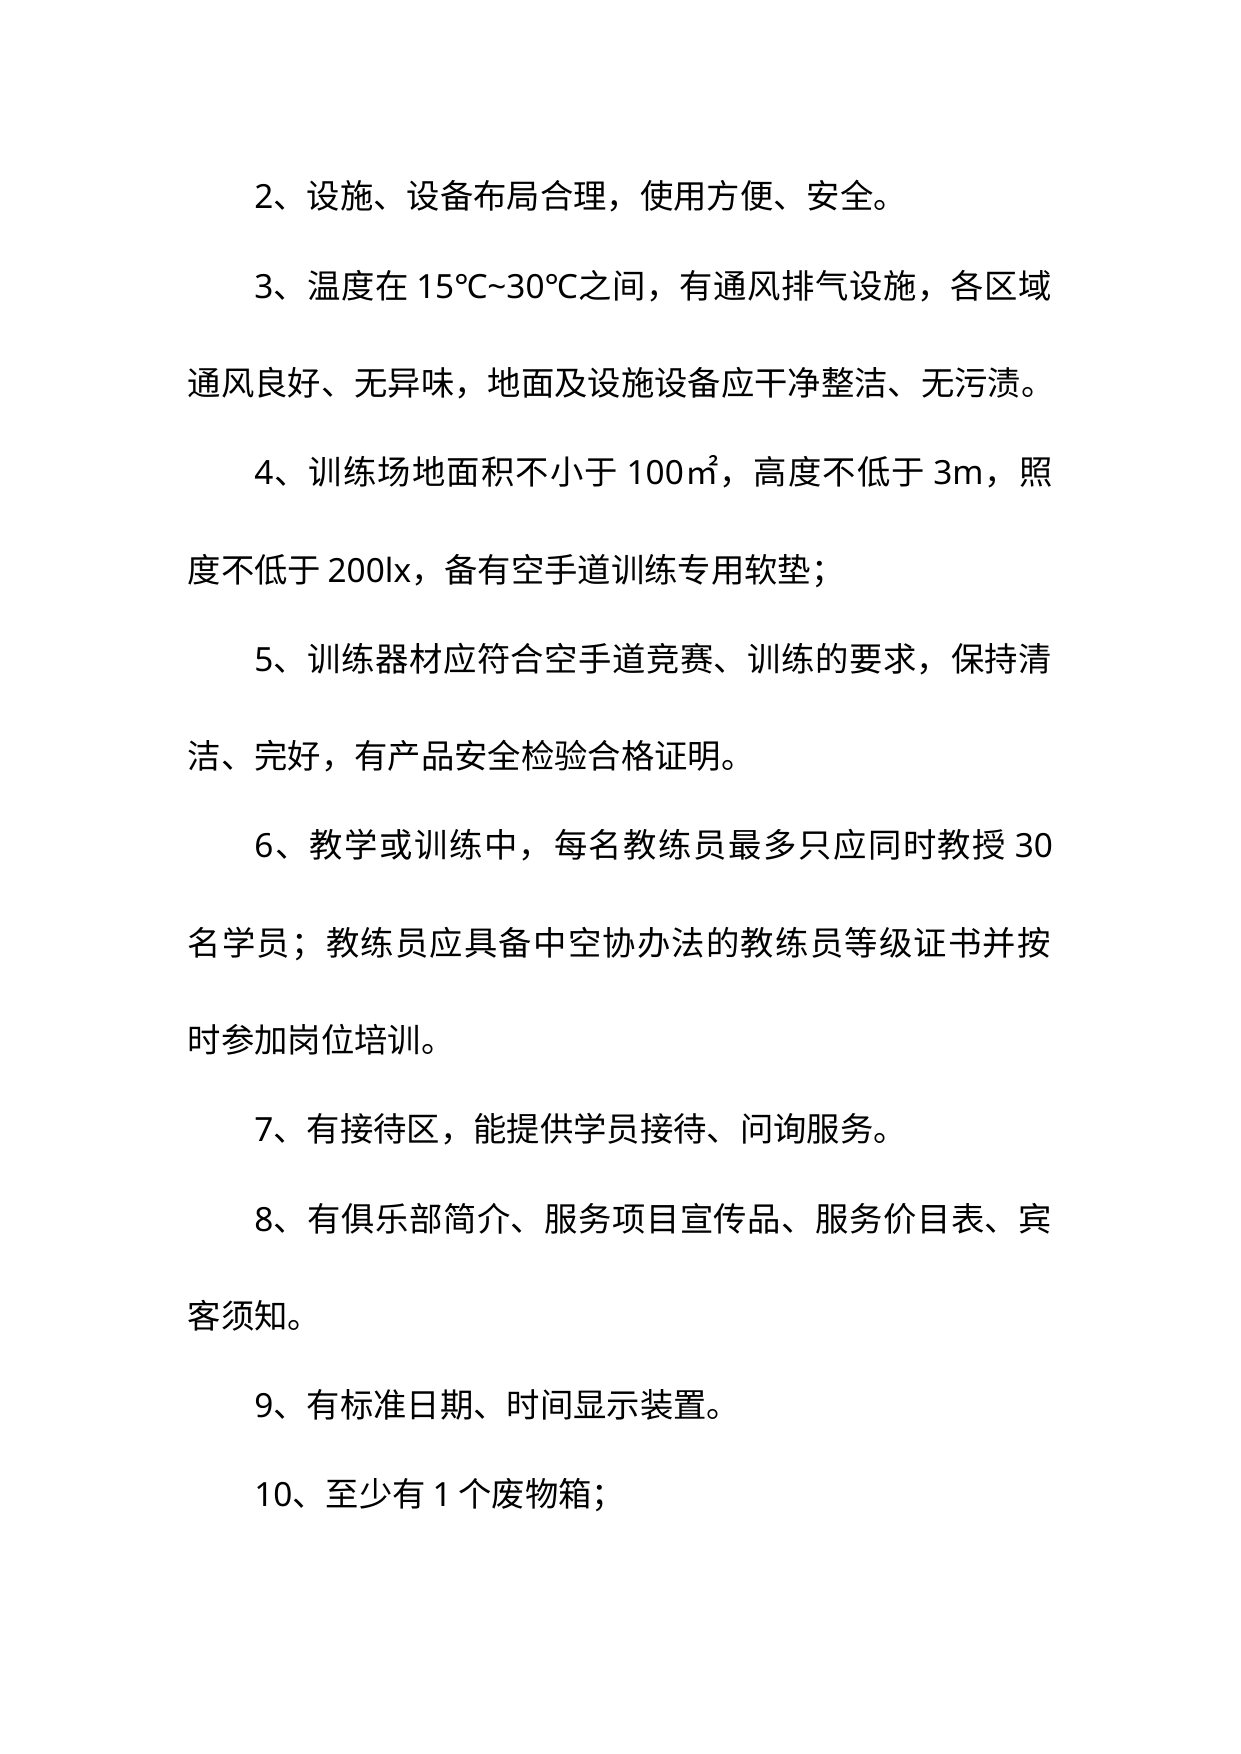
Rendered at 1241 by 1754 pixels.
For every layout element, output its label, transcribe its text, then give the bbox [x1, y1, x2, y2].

text 2、设施、设备布局合理，使用方便、安全。 [187, 162, 1053, 227]
text 6、教学或训练中，每名教练员最多只应同时教授30名学员；教练员应具备中空协办法的教练员等级证书并按时参加岗位培训。 [187, 811, 1053, 1071]
text 5、训练器材应符合空手道竞赛、训练的要求，保持清洁、完好，有产品安全检验合格证明。 [187, 624, 1053, 787]
text 9、有标准日期、时间显示装置。 [187, 1371, 1053, 1436]
text 4、训练场地面积不小于100㎡，高度不低于3m，照度不低于200lx，备有空手道训练专用软垫； [187, 438, 1053, 600]
text 7、有接待区，能提供学员接待、问询服务。 [187, 1095, 1053, 1160]
text 3、温度在15℃~30℃之间，有通风排气设施，各区域通风良好、无异味，地面及设施设备应干净整洁、无污渍。 [187, 251, 1053, 414]
text 10、至少有1个废物箱； [187, 1460, 1053, 1525]
text 8、有俱乐部简介、服务项目宣传品、服务价目表、宾客须知。 [187, 1184, 1053, 1347]
